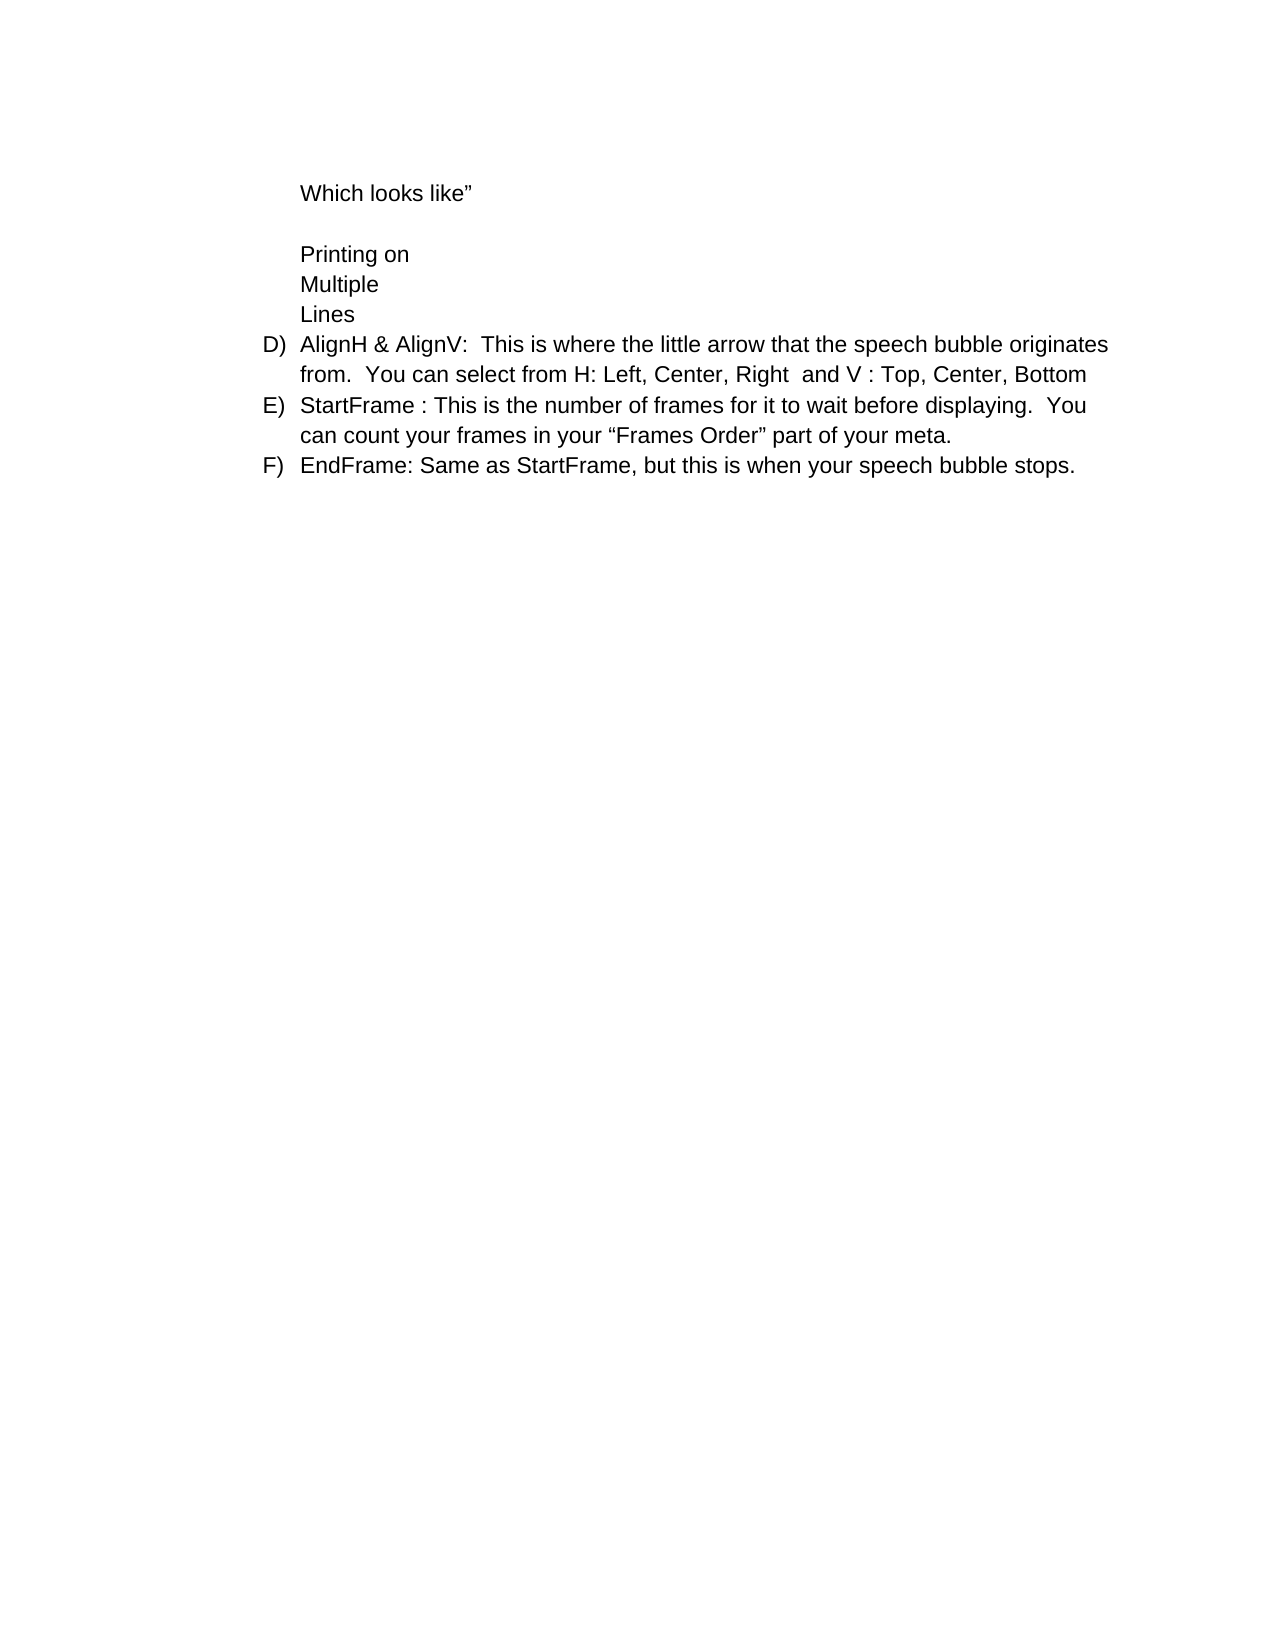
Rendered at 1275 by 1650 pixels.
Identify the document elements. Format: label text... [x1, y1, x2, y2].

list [262, 150, 1125, 327]
list StartFrame : This is the number of frames for it to wait before displaying. You can count your frames in your “Frames Order” part of your meta. [262, 392, 1125, 448]
list EndFrame: Same as StartFrame, but this is when your speech bubble stops. [262, 452, 1125, 509]
list AlignH & AlignV: This is where the little arrow that the speech bubble originates from. You can select from H: Left, Center, Right and V : Top, Center, Bottom [262, 331, 1125, 388]
